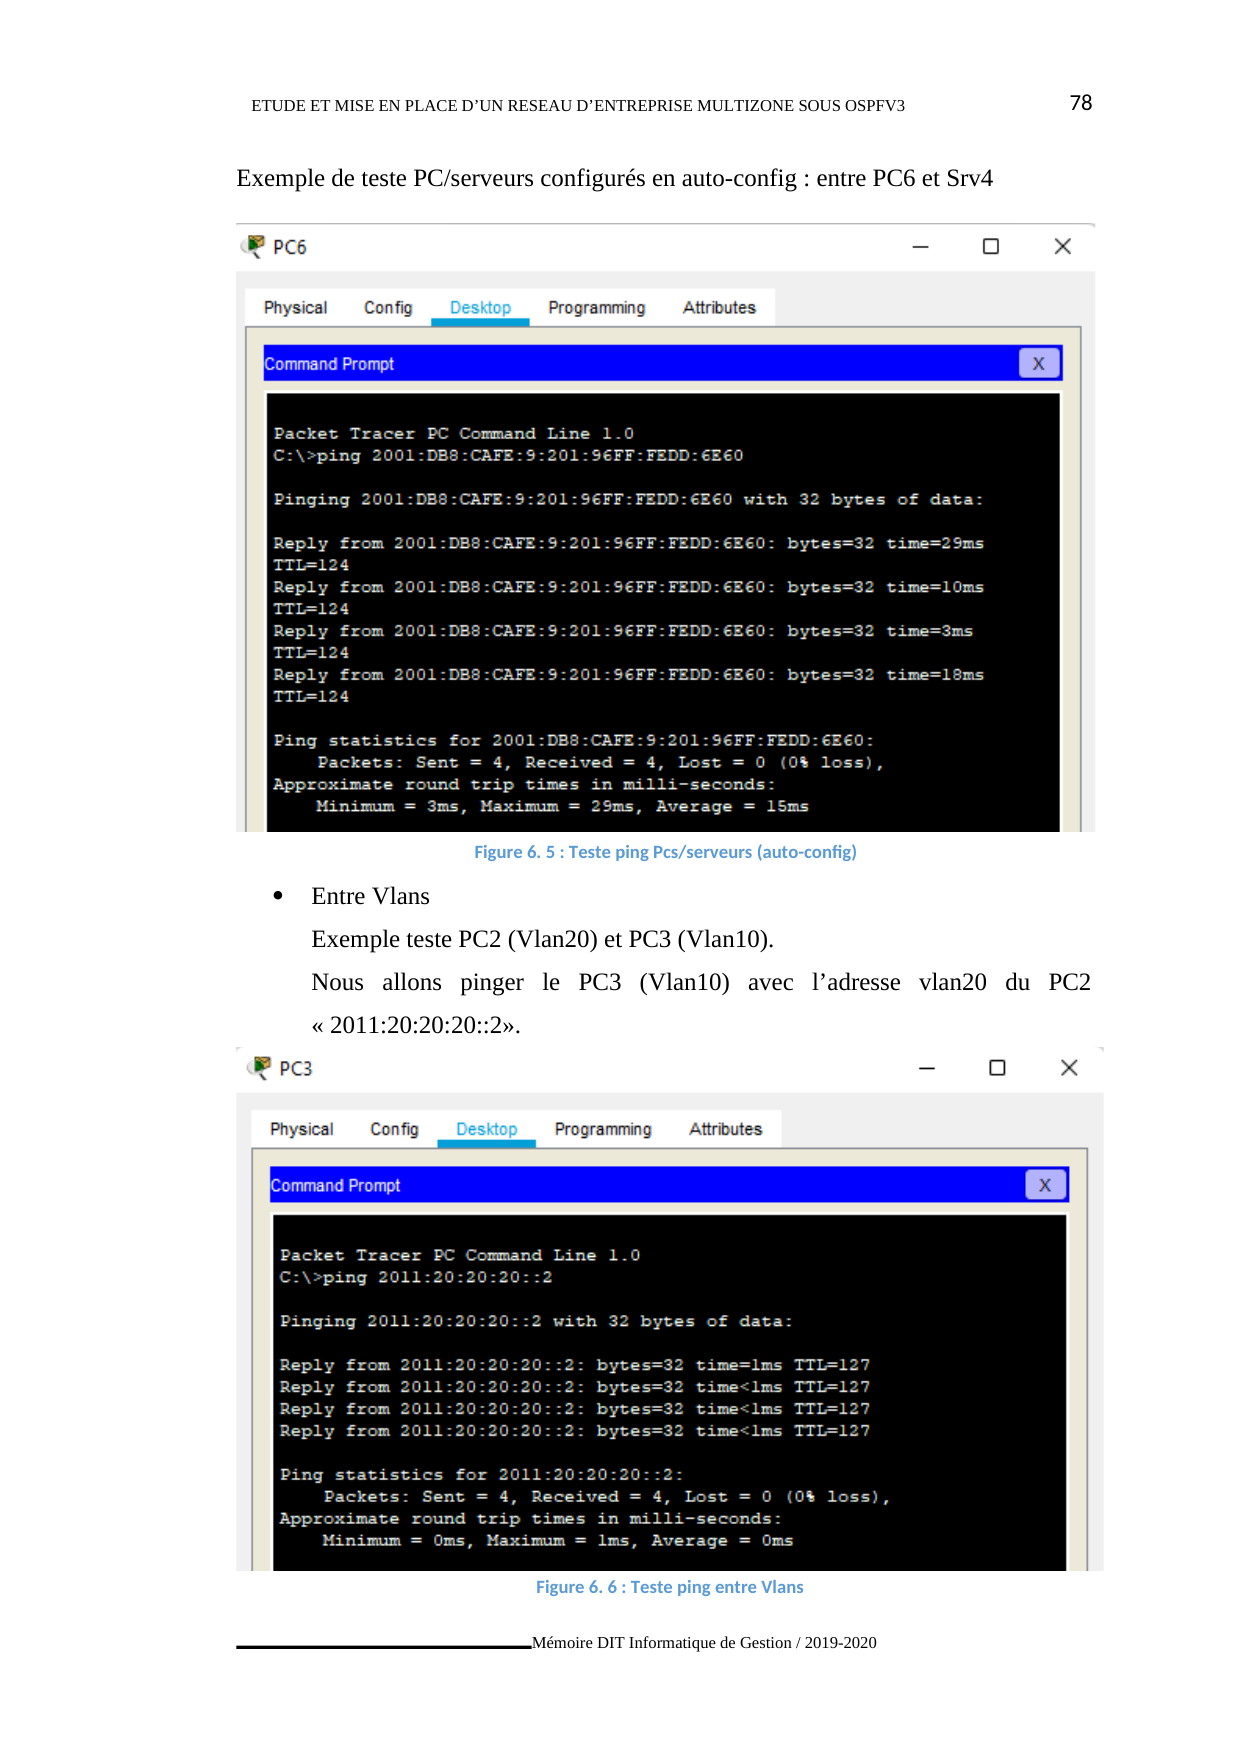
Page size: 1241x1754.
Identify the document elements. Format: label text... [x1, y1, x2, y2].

list Exemple teste PC2 (Vlan20) et PC3 (Vlan10). [311, 924, 1092, 953]
list Entre Vlans [274, 881, 1092, 909]
picture [236, 223, 1096, 832]
picture [236, 1047, 1104, 1571]
list Nous allons pinger le PC3 (Vlan10) avec l’adresse vlan20 du PC2 « 2011:20:20:20::2». [311, 967, 1092, 1039]
text Exemple de teste PC/serveurs configurés en auto-config : entre PC6 et Srv4 [236, 163, 1092, 192]
